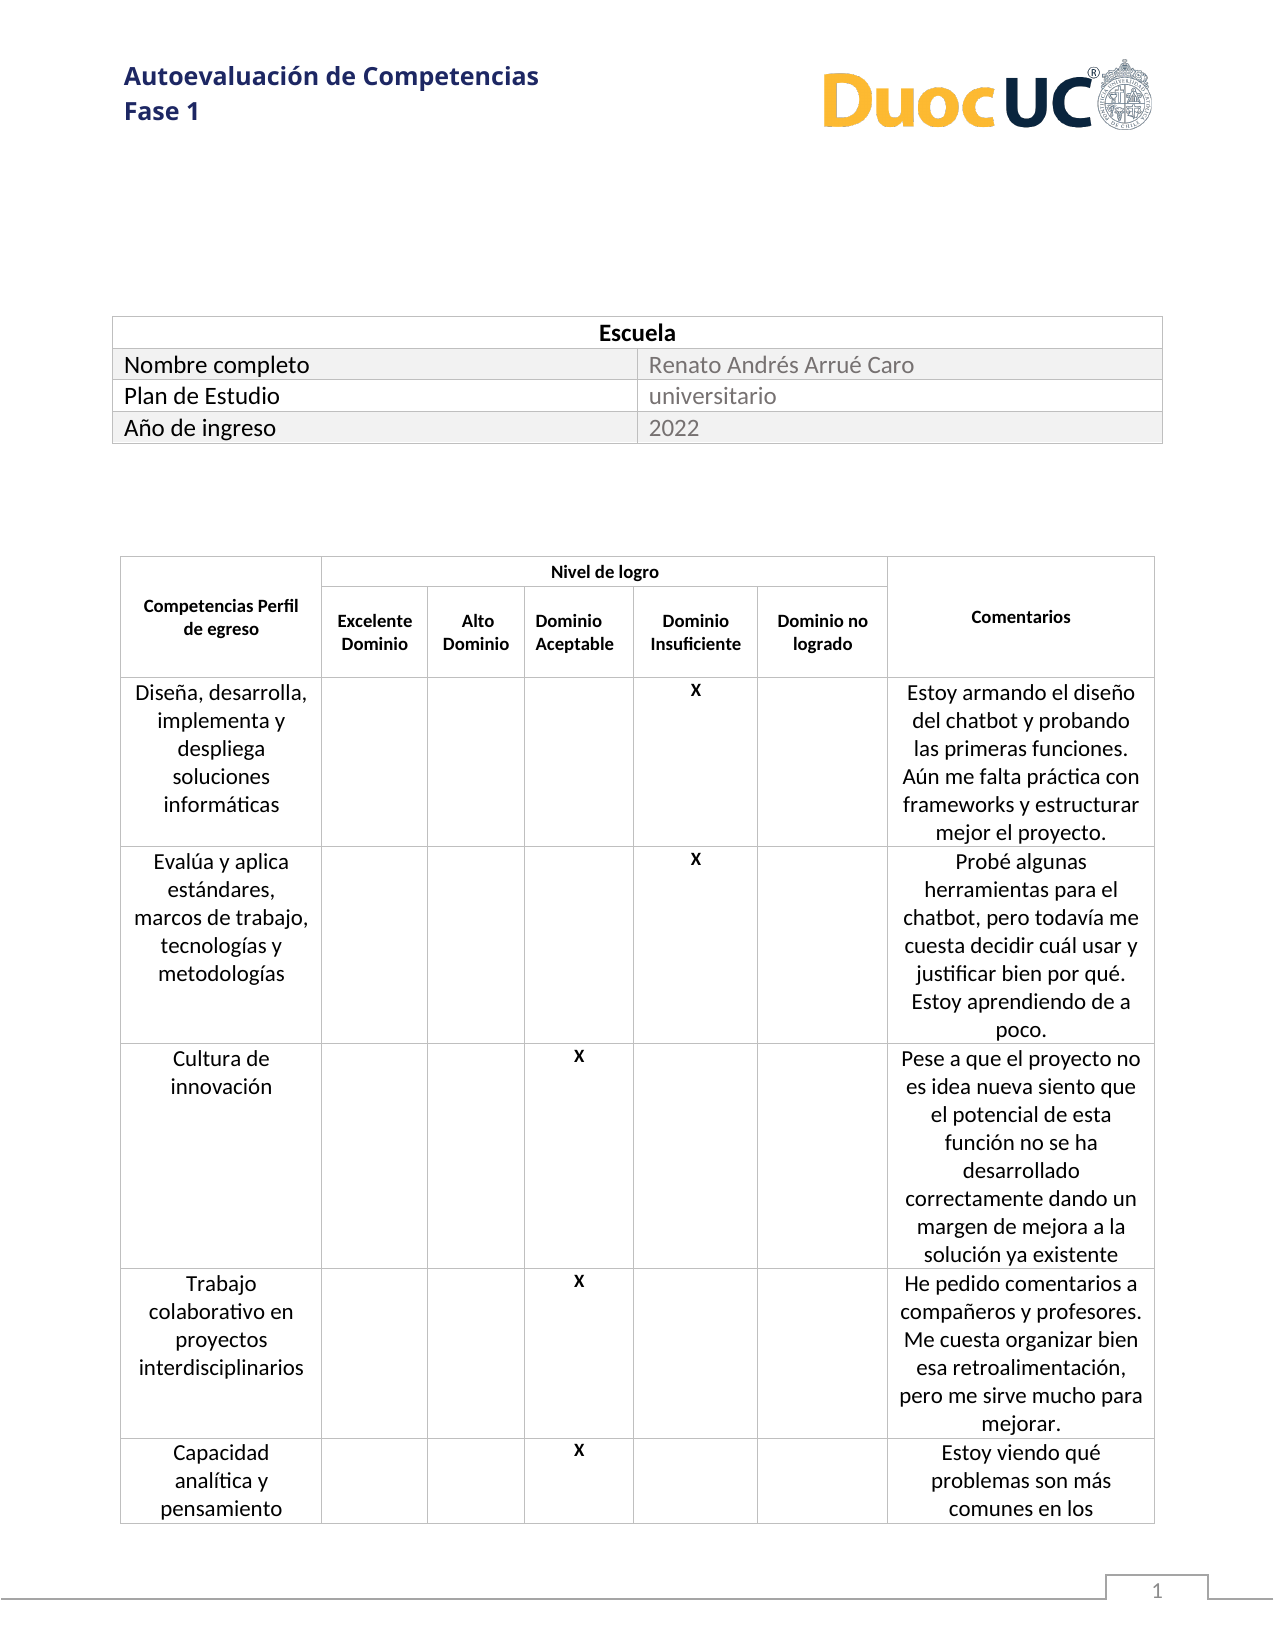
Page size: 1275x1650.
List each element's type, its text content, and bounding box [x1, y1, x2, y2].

table_cell Probé algunas herramientas para el chatbot, pero todavía me cuesta decidir cuál usar y justificar bien por qué. Estoy aprendiendo de a poco. [888, 847, 1154, 1043]
table_header Nivel de logro [322, 557, 887, 586]
table_cell [428, 1269, 524, 1437]
table_header Comentarios [888, 557, 1154, 677]
table_cell [634, 1044, 757, 1268]
table_cell X [634, 847, 757, 1043]
table_cell Alto Dominio [428, 587, 524, 677]
table_cell universitario [638, 380, 1162, 411]
table_cell Dominio Insuficiente [634, 587, 757, 677]
table_cell [634, 1269, 757, 1437]
table_header Competencias Perfil de egreso [121, 557, 321, 677]
table_cell [322, 1269, 427, 1437]
table_cell [322, 678, 427, 846]
table_cell [428, 678, 524, 846]
table_cell [322, 1439, 427, 1523]
table_cell [428, 1439, 524, 1523]
table_cell Trabajo colaborativo en proyectos interdisciplinarios [121, 1269, 321, 1437]
table_cell [525, 678, 633, 846]
table_cell X [525, 1439, 633, 1523]
table_cell [758, 1044, 887, 1268]
table_cell He pedido comentarios a compañeros y profesores. Me cuesta organizar bien esa retroalimentación, pero me sirve mucho para mejorar. [888, 1269, 1154, 1437]
table_cell [428, 847, 524, 1043]
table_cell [121, 1439, 321, 1523]
table_cell [758, 1439, 887, 1523]
table_cell Evalúa y aplica estándares, marcos de trabajo, tecnologías y metodologías [121, 847, 321, 1043]
table_cell [428, 1044, 524, 1268]
table_cell Dominio Aceptable [525, 587, 633, 677]
table_cell Año de ingreso [113, 412, 637, 442]
table_cell X [634, 678, 757, 846]
table_cell Nombre completo [113, 349, 637, 379]
table_cell Pese a que el proyecto no es idea nueva siento que el potencial de esta función no se ha desarrollado correctamente dando un margen de mejora a la solución ya existente [888, 1044, 1154, 1268]
picture [824, 59, 1152, 130]
table_cell Diseña, desarrolla, implementa y despliega soluciones informáticas [121, 678, 321, 846]
table_cell X [525, 1044, 633, 1268]
table_cell 2022 [638, 412, 1162, 442]
table_cell [322, 847, 427, 1043]
table_cell [322, 1044, 427, 1268]
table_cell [888, 1439, 1154, 1523]
table_cell [758, 847, 887, 1043]
table_cell Excelente Dominio [322, 587, 427, 677]
table_cell Renato Andrés Arrué Caro [638, 349, 1162, 379]
table_cell Estoy armando el diseño del chatbot y probando las primeras funciones. Aún me falta práctica con frameworks y estructurar mejor el proyecto. [888, 678, 1154, 846]
table_header Escuela [113, 317, 1162, 348]
table_cell Plan de Estudio [113, 380, 637, 411]
table_cell [758, 678, 887, 846]
table_cell Cultura de innovación [121, 1044, 321, 1268]
table_cell [525, 847, 633, 1043]
table_cell X [525, 1269, 633, 1437]
table_cell [758, 1269, 887, 1437]
table_cell Dominio no logrado [758, 587, 887, 677]
table_cell [634, 1439, 757, 1523]
